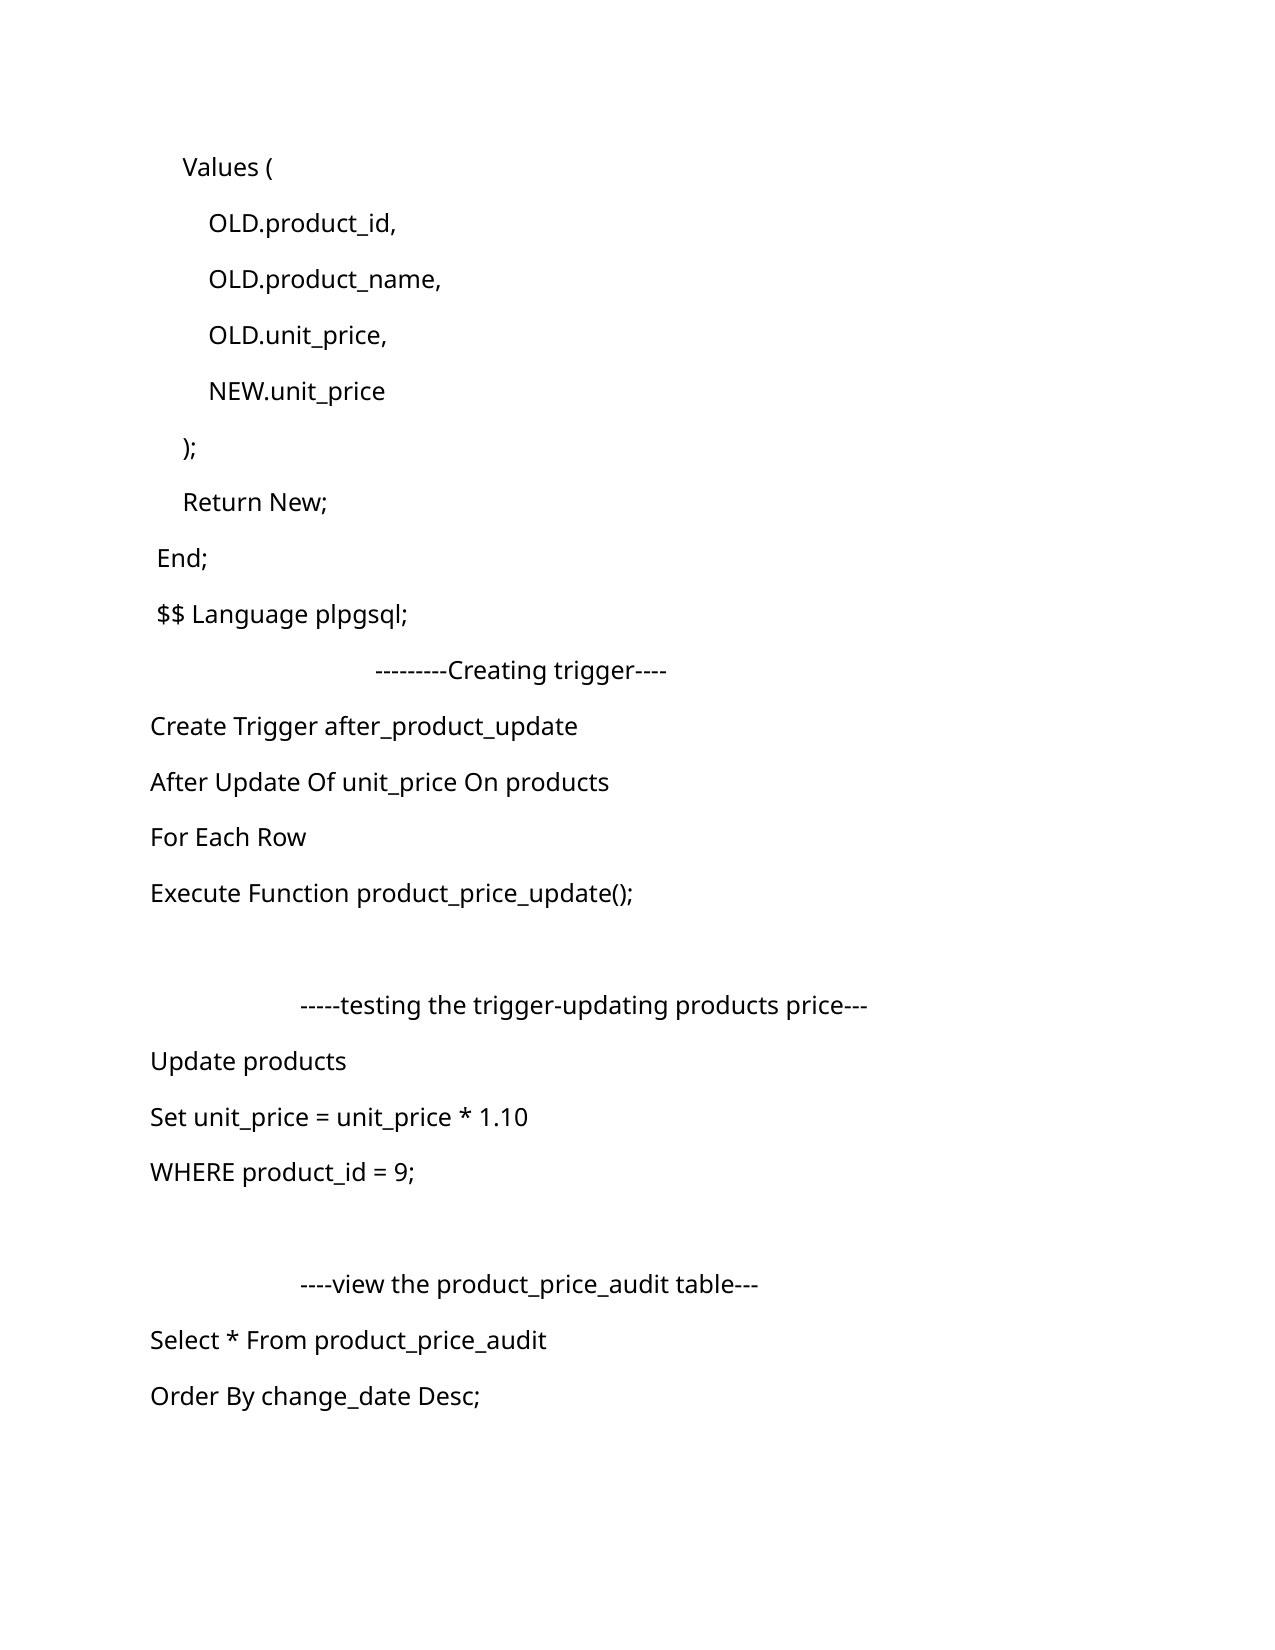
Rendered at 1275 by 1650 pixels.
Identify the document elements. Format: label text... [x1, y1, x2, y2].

text Order By change_date Desc; [150, 1378, 1125, 1412]
text Create Trigger after_product_update [150, 708, 1125, 742]
text Values ( [150, 150, 1125, 184]
text WHERE product_id = 9; [150, 1155, 1125, 1189]
text $$ Language plpgsql; [150, 597, 1125, 631]
text ----view the product_price_audit table--- [150, 1267, 1125, 1301]
text For Each Row [150, 820, 1125, 854]
text NEW.unit_price [150, 373, 1125, 407]
text Select * From product_price_audit [150, 1322, 1125, 1357]
text End; [150, 541, 1125, 575]
text OLD.unit_price, [150, 317, 1125, 352]
text ---------Creating trigger---- [150, 652, 1125, 687]
text Update products [150, 1043, 1125, 1077]
text Return New; [150, 485, 1125, 519]
text OLD.product_name, [150, 262, 1125, 296]
text -----testing the trigger-updating products price--- [150, 987, 1125, 1022]
text After Update Of unit_price On products [150, 764, 1125, 798]
text Execute Function product_price_update(); [150, 876, 1125, 910]
text OLD.product_id, [150, 206, 1125, 240]
text ); [150, 429, 1125, 463]
text Set unit_price = unit_price * 1.10 [150, 1099, 1125, 1133]
